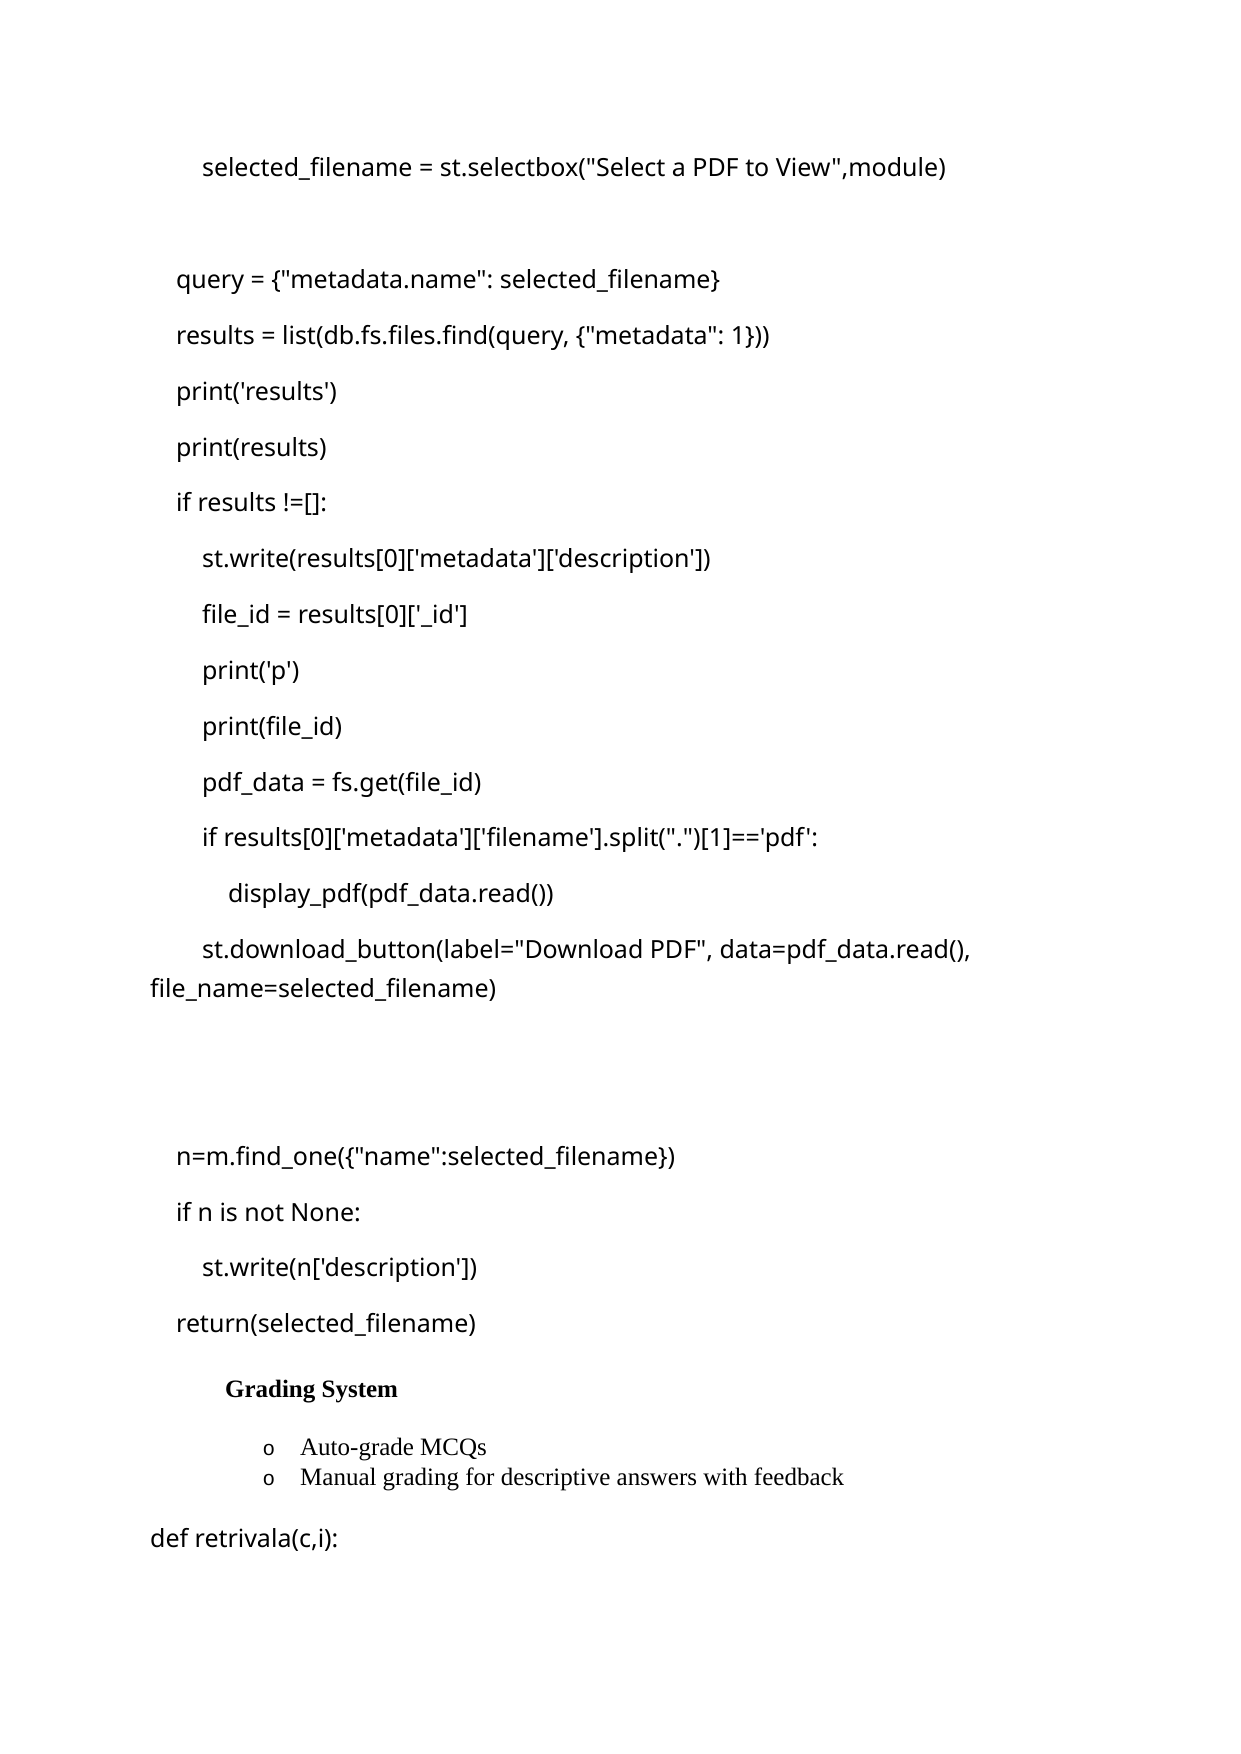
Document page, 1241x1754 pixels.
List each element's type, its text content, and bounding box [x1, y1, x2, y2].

text st.download_button(label="Download PDF", data=pdf_data.read(), file_name=selected_filename) [150, 932, 1090, 1005]
text query = {"metadata.name": selected_filename} [150, 262, 1090, 296]
text print(file_id) [150, 708, 1090, 742]
text return(selected_filename) [150, 1306, 1090, 1340]
text file_id = results[0]['_id'] [150, 597, 1090, 631]
text display_pdf(pdf_data.read()) [150, 876, 1090, 910]
text def retrivala(c,i): [150, 1520, 1090, 1554]
text print('p') [150, 652, 1090, 687]
text selected_filename = st.selectbox("Select a PDF to View",module) [150, 150, 1090, 184]
text pdf_data = fs.get(file_id) [150, 764, 1090, 798]
text n=m.find_one({"name":selected_filename}) [150, 1138, 1090, 1172]
text print(results) [150, 429, 1090, 463]
text Grading System [225, 1374, 1090, 1403]
text if n is not None: [150, 1194, 1090, 1228]
list Auto-grade MCQs [262, 1432, 1090, 1462]
list Manual grading for descriptive answers with feedback [262, 1462, 1090, 1491]
text st.write(results[0]['metadata']['description']) [150, 541, 1090, 575]
text if results[0]['metadata']['filename'].split(".")[1]=='pdf': [150, 820, 1090, 854]
text results = list(db.fs.files.find(query, {"metadata": 1})) [150, 317, 1090, 352]
text print('results') [150, 373, 1090, 407]
text st.write(n['description']) [150, 1250, 1090, 1284]
text if results !=[]: [150, 485, 1090, 519]
